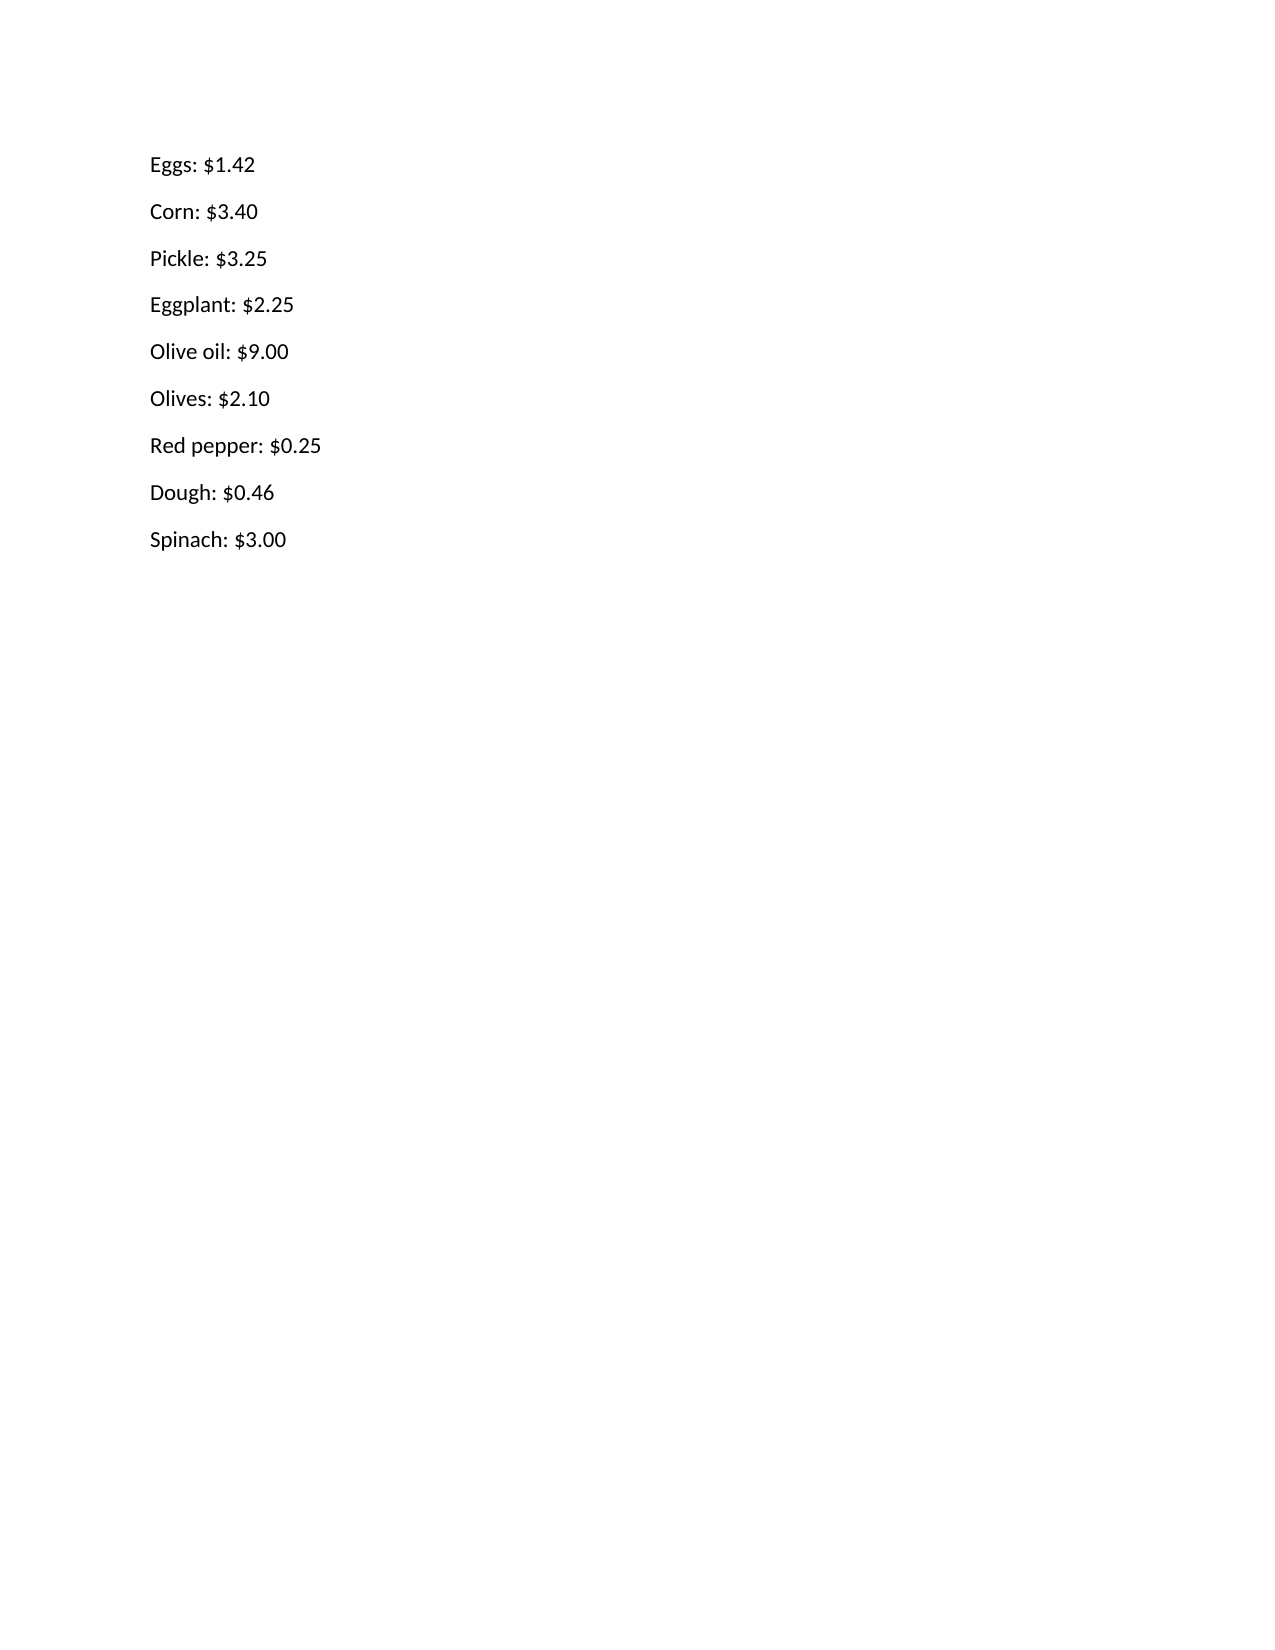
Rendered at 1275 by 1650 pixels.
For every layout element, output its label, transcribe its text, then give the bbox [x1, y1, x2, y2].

text Olive oil: $9.00 [150, 337, 1125, 366]
text Red pepper: $0.25 [150, 431, 1125, 459]
text Dough: $0.46 [150, 478, 1125, 506]
text Corn: $3.40 [150, 197, 1125, 225]
text Pickle: $3.25 [150, 244, 1125, 272]
text Olives: $2.10 [150, 384, 1125, 412]
text Eggs: $1.42 [150, 150, 1125, 178]
text Spinach: $3.00 [150, 525, 1125, 553]
text Eggplant: $2.25 [150, 291, 1125, 319]
